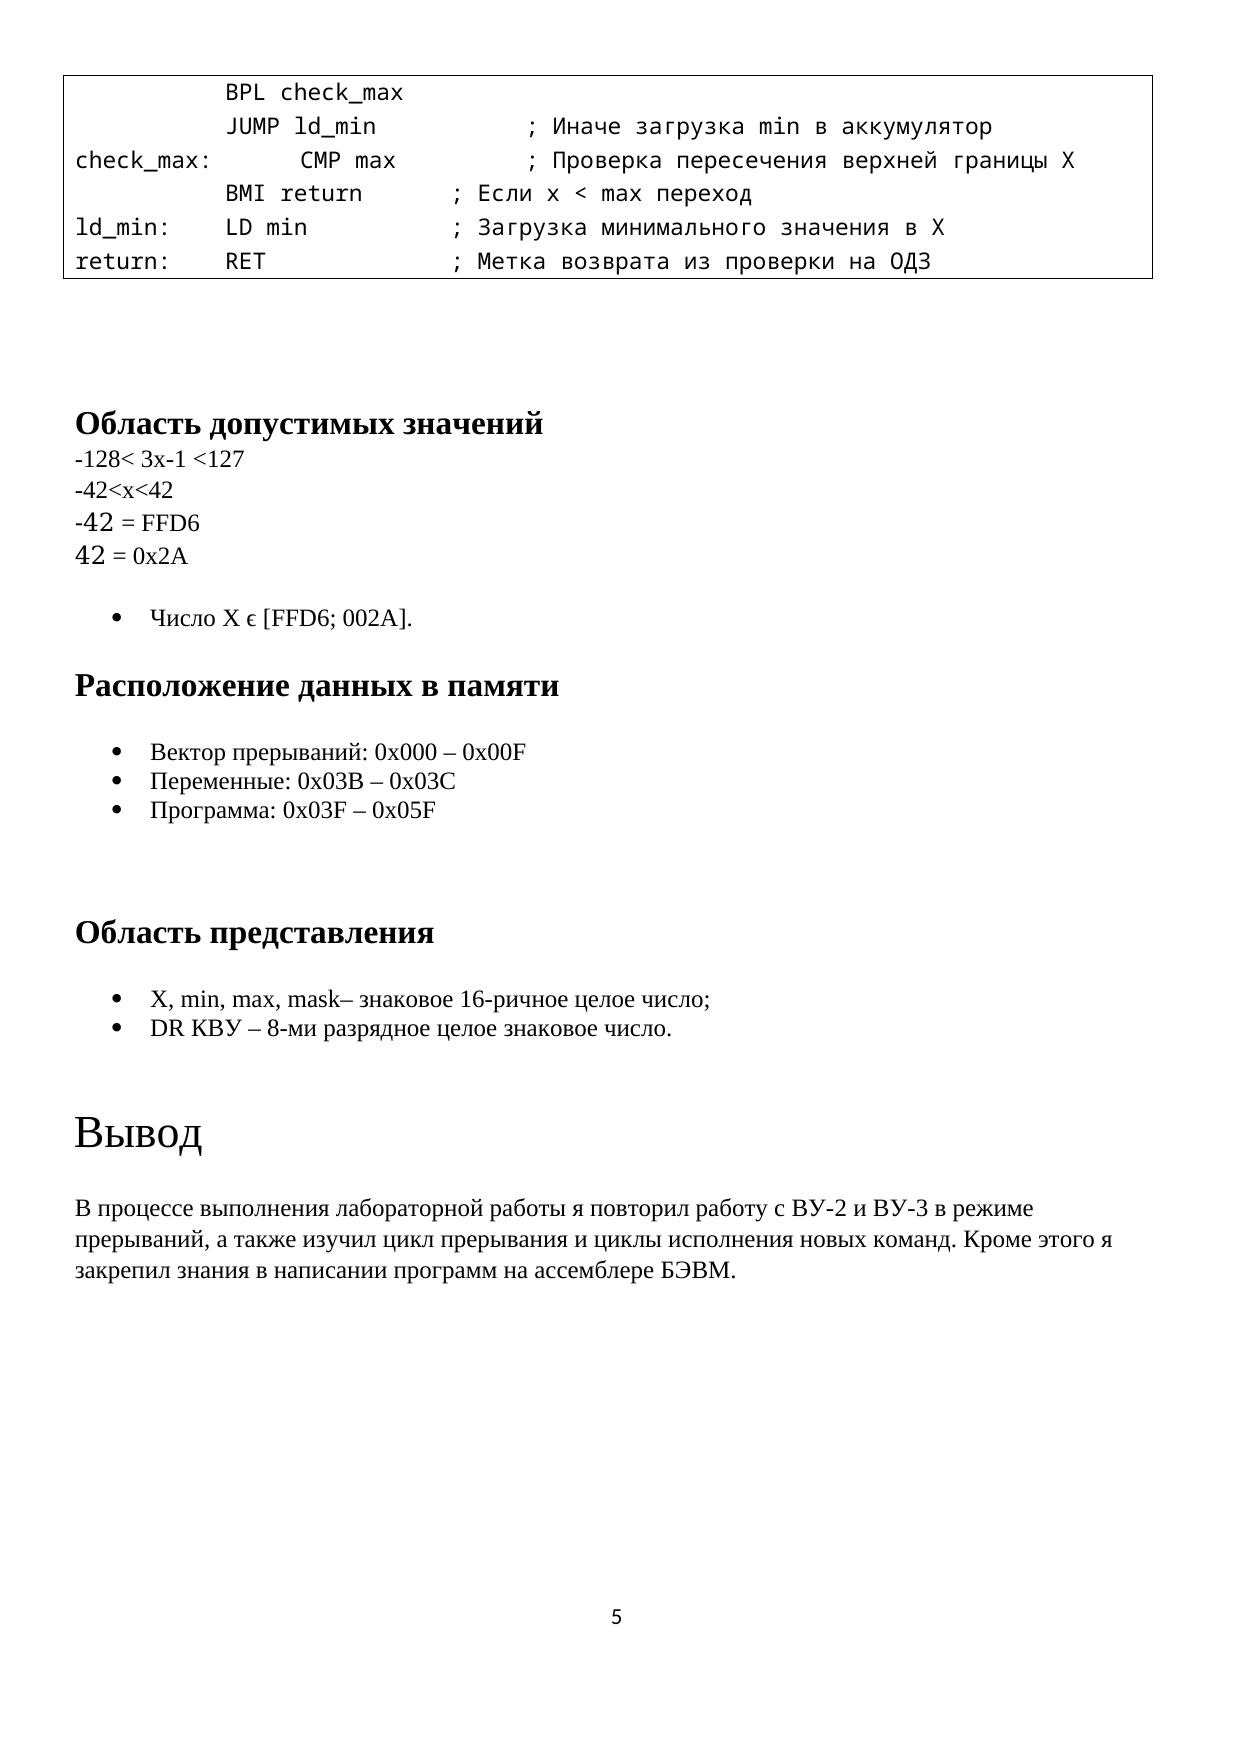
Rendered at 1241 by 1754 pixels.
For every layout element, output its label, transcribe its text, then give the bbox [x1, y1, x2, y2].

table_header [64, 76, 1152, 278]
text Область допустимых значений [74, 403, 1165, 442]
list X, min, max, mask– знаковое 16-ричное целое число; [112, 984, 1165, 1013]
list Переменные: 0x03B – 0x03C [112, 766, 1165, 795]
text -42 = FFD6 [74, 507, 1165, 537]
text -42<x<42 [74, 476, 1165, 504]
text 42 = 0x2A [74, 539, 1165, 569]
list DR КВУ – 8-ми разрядное целое знаковое число. [112, 1013, 1165, 1042]
list Число X ϵ [FFD6; 002A]. [112, 603, 1165, 632]
text Область представления [74, 912, 1165, 951]
text -128< 3x-1 <127 [74, 444, 1165, 473]
list Программа: 0x03F – 0x05F [112, 795, 1165, 824]
text В процессе выполнения лабораторной работы я повторил работу с ВУ-2 и ВУ-3 в режиме прерываний, а также изучил цикл прерывания и циклы исполнения новых команд. Кроме этого я закрепил знания в написании программ на ассемблере БЭВМ. [74, 1193, 1165, 1284]
subtitle Вывод [73, 1104, 1165, 1157]
list Вектор прерываний: 0x000 – 0x00F [112, 737, 1165, 766]
text Расположение данных в памяти [74, 665, 1165, 703]
